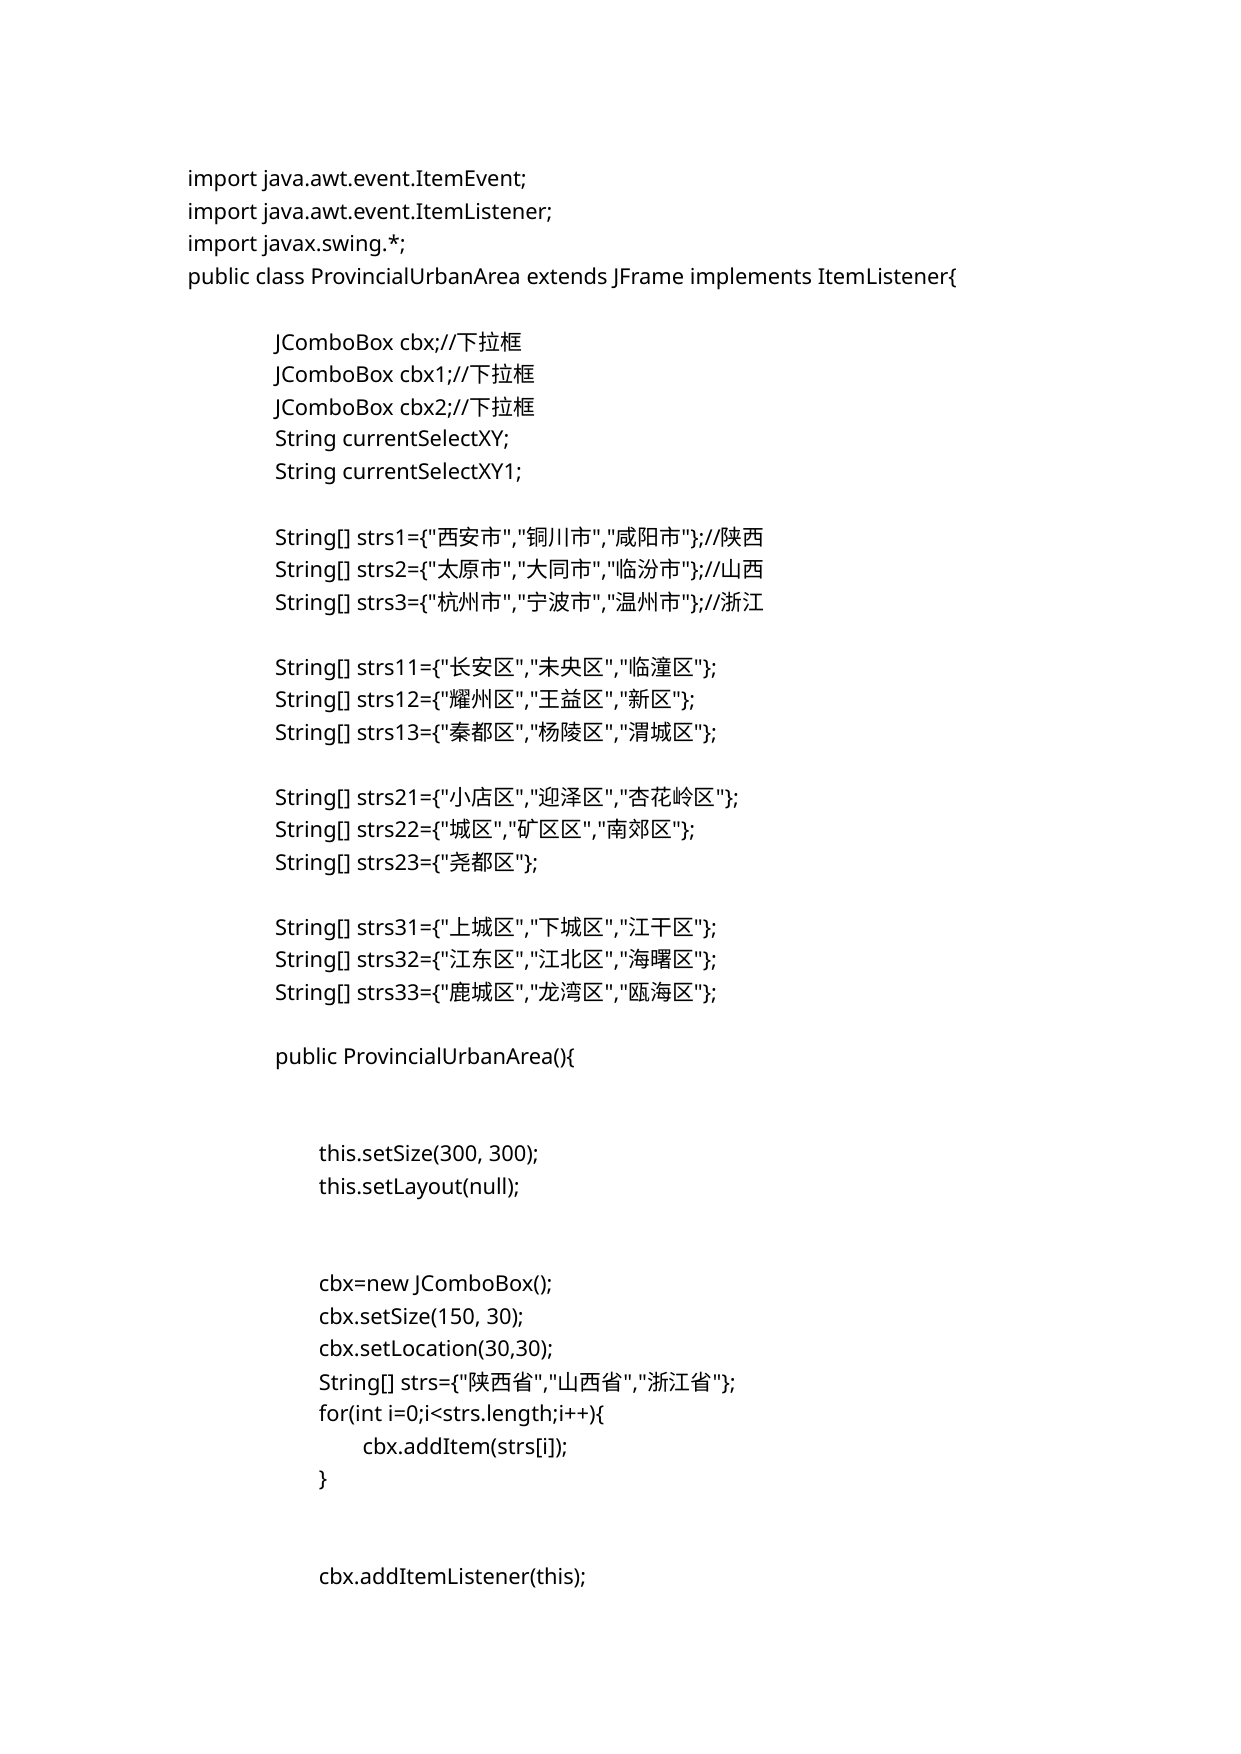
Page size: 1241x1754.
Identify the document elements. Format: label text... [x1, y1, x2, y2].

text } [187, 1462, 1053, 1494]
text public ProvincialUrbanArea(){ [187, 1039, 1053, 1072]
text String[] strs23={"尧都区"}; [187, 844, 1053, 877]
text JComboBox cbx2;//下拉框 [187, 389, 1053, 422]
text String[] strs={"陕西省","山西省","浙江省"}; [187, 1364, 1053, 1397]
text String[] strs2={"太原市","大同市","临汾市"};//山西 [187, 552, 1053, 584]
text String[] strs12={"耀州区","王益区","新区"}; [187, 682, 1053, 714]
text cbx.addItemListener(this); [187, 1559, 1053, 1592]
text String[] strs11={"长安区","未央区","临潼区"}; [187, 649, 1053, 682]
text String[] strs31={"上城区","下城区","江干区"}; [187, 909, 1053, 942]
text String[] strs33={"鹿城区","龙湾区","瓯海区"}; [187, 974, 1053, 1007]
text String[] strs21={"小店区","迎泽区","杏花岭区"}; [187, 779, 1053, 812]
text JComboBox cbx1;//下拉框 [187, 357, 1053, 389]
text String[] strs1={"西安市","铜川市","咸阳市"};//陕西 [187, 519, 1053, 552]
text cbx.addItem(strs[i]); [187, 1429, 1053, 1462]
text JComboBox cbx;//下拉框 [187, 324, 1053, 357]
text cbx.setSize(150, 30); [187, 1299, 1053, 1332]
text import java.awt.event.ItemEvent; [187, 162, 1053, 194]
text this.setSize(300, 300); [187, 1137, 1053, 1169]
text this.setLayout(null); [187, 1169, 1053, 1202]
text String[] strs3={"杭州市","宁波市","温州市"};//浙江 [187, 584, 1053, 617]
text String currentSelectXY1; [187, 454, 1053, 487]
text for(int i=0;i<strs.length;i++){ [187, 1397, 1053, 1429]
text import javax.swing.*; [187, 227, 1053, 259]
text String[] strs22={"城区","矿区区","南郊区"}; [187, 812, 1053, 844]
text String currentSelectXY; [187, 422, 1053, 454]
text cbx.setLocation(30,30); [187, 1332, 1053, 1364]
text cbx=new JComboBox(); [187, 1267, 1053, 1299]
text String[] strs32={"江东区","江北区","海曙区"}; [187, 942, 1053, 974]
text String[] strs13={"秦都区","杨陵区","渭城区"}; [187, 714, 1053, 747]
text public class ProvincialUrbanArea extends JFrame implements ItemListener{ [187, 259, 1053, 292]
text import java.awt.event.ItemListener; [187, 194, 1053, 227]
